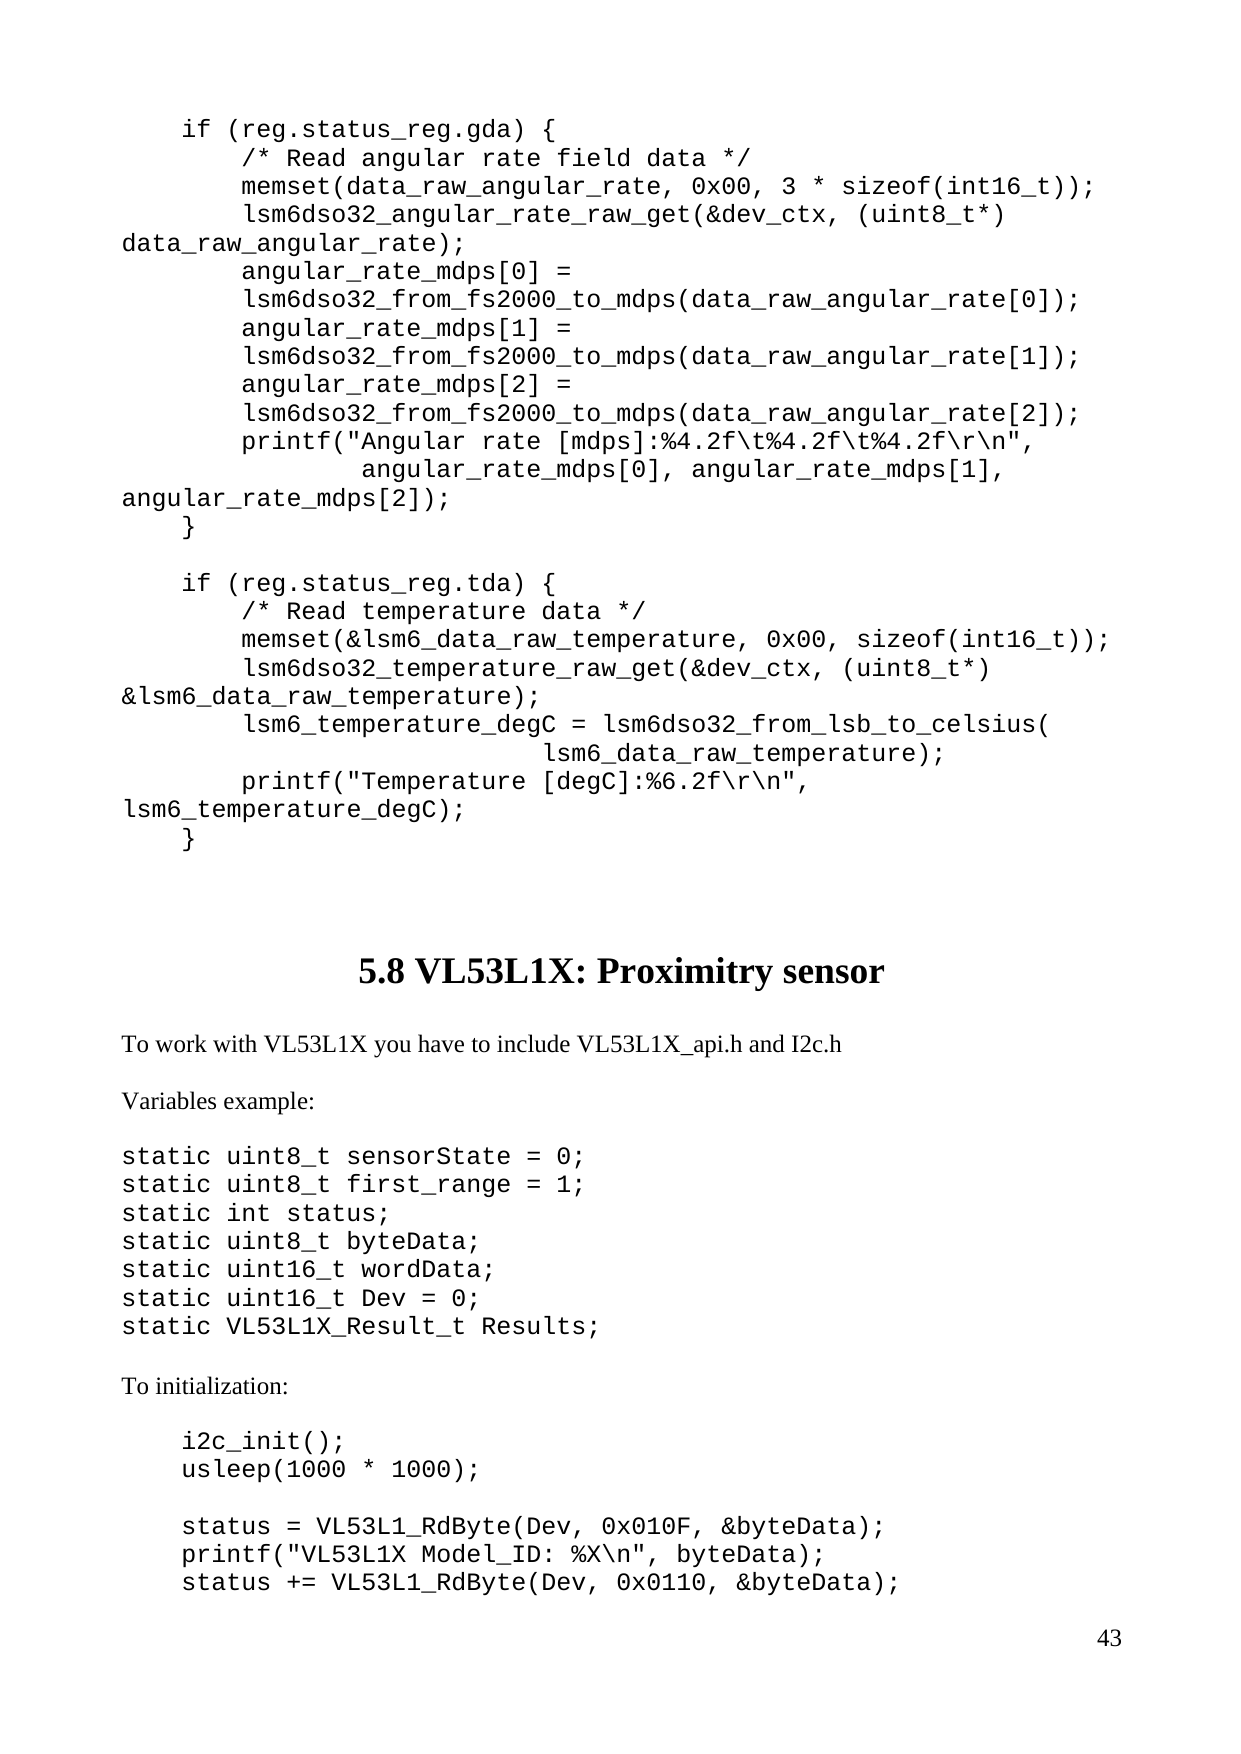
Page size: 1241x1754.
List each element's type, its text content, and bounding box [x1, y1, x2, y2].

text Variables example: [121, 1086, 1122, 1115]
text static uint16_t Dev = 0; [121, 1285, 1122, 1314]
text lsm6dso32_from_fs2000_to_mdps(data_raw_angular_rate[2]); [121, 400, 1122, 428]
text status += VL53L1_RdByte(Dev, 0x0110, &byteData); [121, 1570, 1122, 1598]
text } [121, 513, 1122, 542]
text usleep(1000 * 1000); [121, 1457, 1122, 1485]
text lsm6_data_raw_temperature); [121, 740, 1122, 768]
text static int status; [121, 1200, 1122, 1229]
text } [121, 825, 1122, 853]
text if (reg.status_reg.tda) { [121, 570, 1122, 598]
text /* Read temperature data */ [121, 598, 1122, 627]
text To work with VL53L1X you have to include VL53L1X_api.h and I2c.h [121, 1029, 1122, 1057]
text lsm6dso32_angular_rate_raw_get(&dev_ctx, (uint8_t*) data_raw_angular_rate); [121, 202, 1122, 258]
text static uint16_t wordData; [121, 1257, 1122, 1285]
text memset(data_raw_angular_rate, 0x00, 3 * sizeof(int16_t)); [121, 173, 1122, 202]
text static uint8_t byteData; [121, 1229, 1122, 1257]
text status = VL53L1_RdByte(Dev, 0x010F, &byteData); [121, 1513, 1122, 1542]
text To initialization: [121, 1371, 1122, 1399]
text angular_rate_mdps[0] = [121, 258, 1122, 287]
text printf("VL53L1X Model_ID: %X\n", byteData); [121, 1542, 1122, 1570]
text angular_rate_mdps[0], angular_rate_mdps[1], angular_rate_mdps[2]); [121, 457, 1122, 513]
text memset(&lsm6_data_raw_temperature, 0x00, sizeof(int16_t)); [121, 627, 1122, 655]
text /* Read angular rate field data */ [121, 145, 1122, 173]
text lsm6dso32_from_fs2000_to_mdps(data_raw_angular_rate[0]); [121, 287, 1122, 315]
text angular_rate_mdps[2] = [121, 372, 1122, 400]
text lsm6_temperature_degC = lsm6dso32_from_lsb_to_celsius( [121, 712, 1122, 740]
text angular_rate_mdps[1] = [121, 315, 1122, 343]
text printf("Angular rate [mdps]:%4.2f\t%4.2f\t%4.2f\r\n", [121, 428, 1122, 457]
text static VL53L1X_Result_t Results; [121, 1314, 1122, 1342]
subtitle 5.8 VL53L1X: Proximitry sensor [121, 948, 1122, 992]
text i2c_init(); [121, 1428, 1122, 1457]
text lsm6dso32_temperature_raw_get(&dev_ctx, (uint8_t*) &lsm6_data_raw_temperature); [121, 655, 1122, 712]
text static uint8_t sensorState = 0; [121, 1144, 1122, 1172]
text printf("Temperature [degC]:%6.2f\r\n", lsm6_temperature_degC); [121, 768, 1122, 825]
text static uint8_t first_range = 1; [121, 1172, 1122, 1200]
text if (reg.status_reg.gda) { [121, 117, 1122, 145]
text lsm6dso32_from_fs2000_to_mdps(data_raw_angular_rate[1]); [121, 343, 1122, 372]
